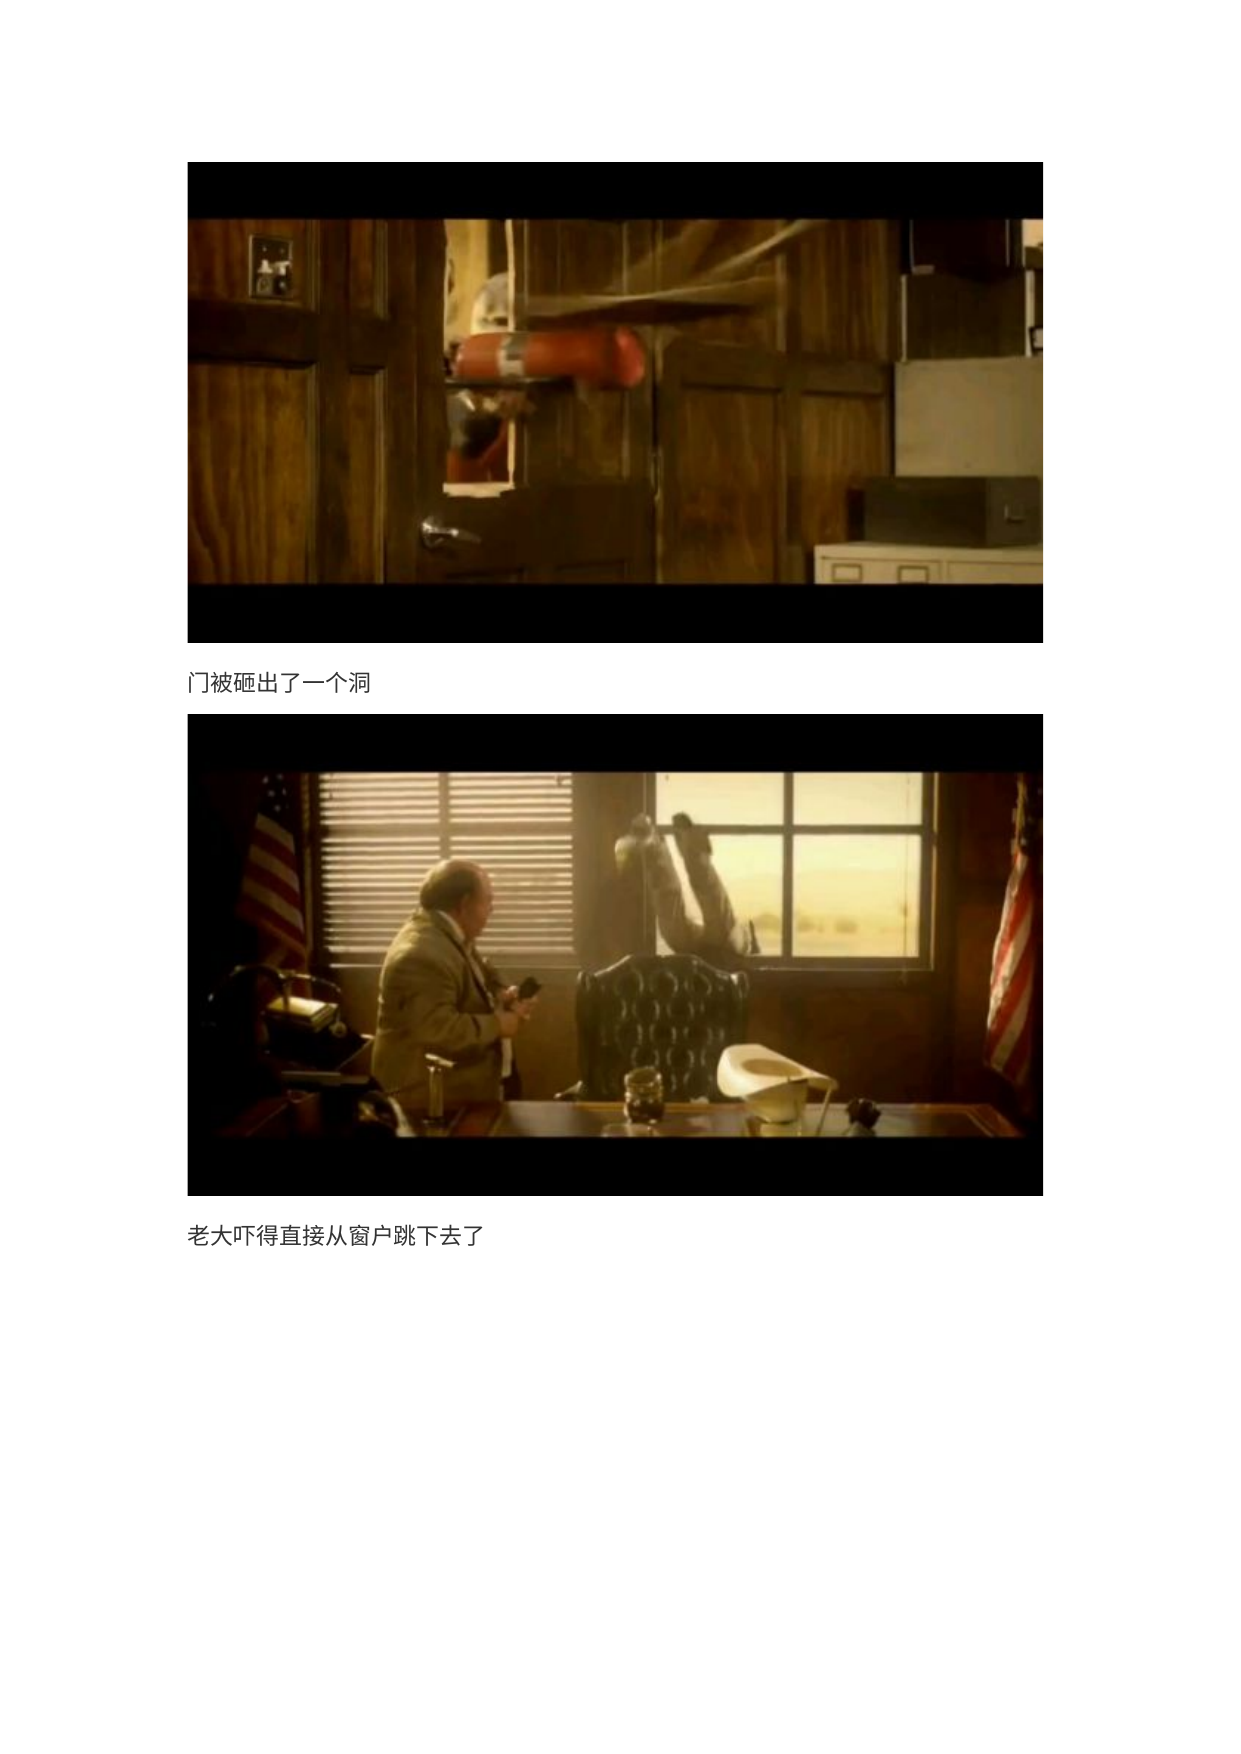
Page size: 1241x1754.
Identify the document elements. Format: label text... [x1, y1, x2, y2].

text 门被砸出了一个洞 [187, 649, 1053, 714]
text 老大吓得直接从窗户跳下去了 [187, 1202, 1053, 1267]
picture [187, 714, 1044, 1196]
picture [187, 162, 1044, 643]
